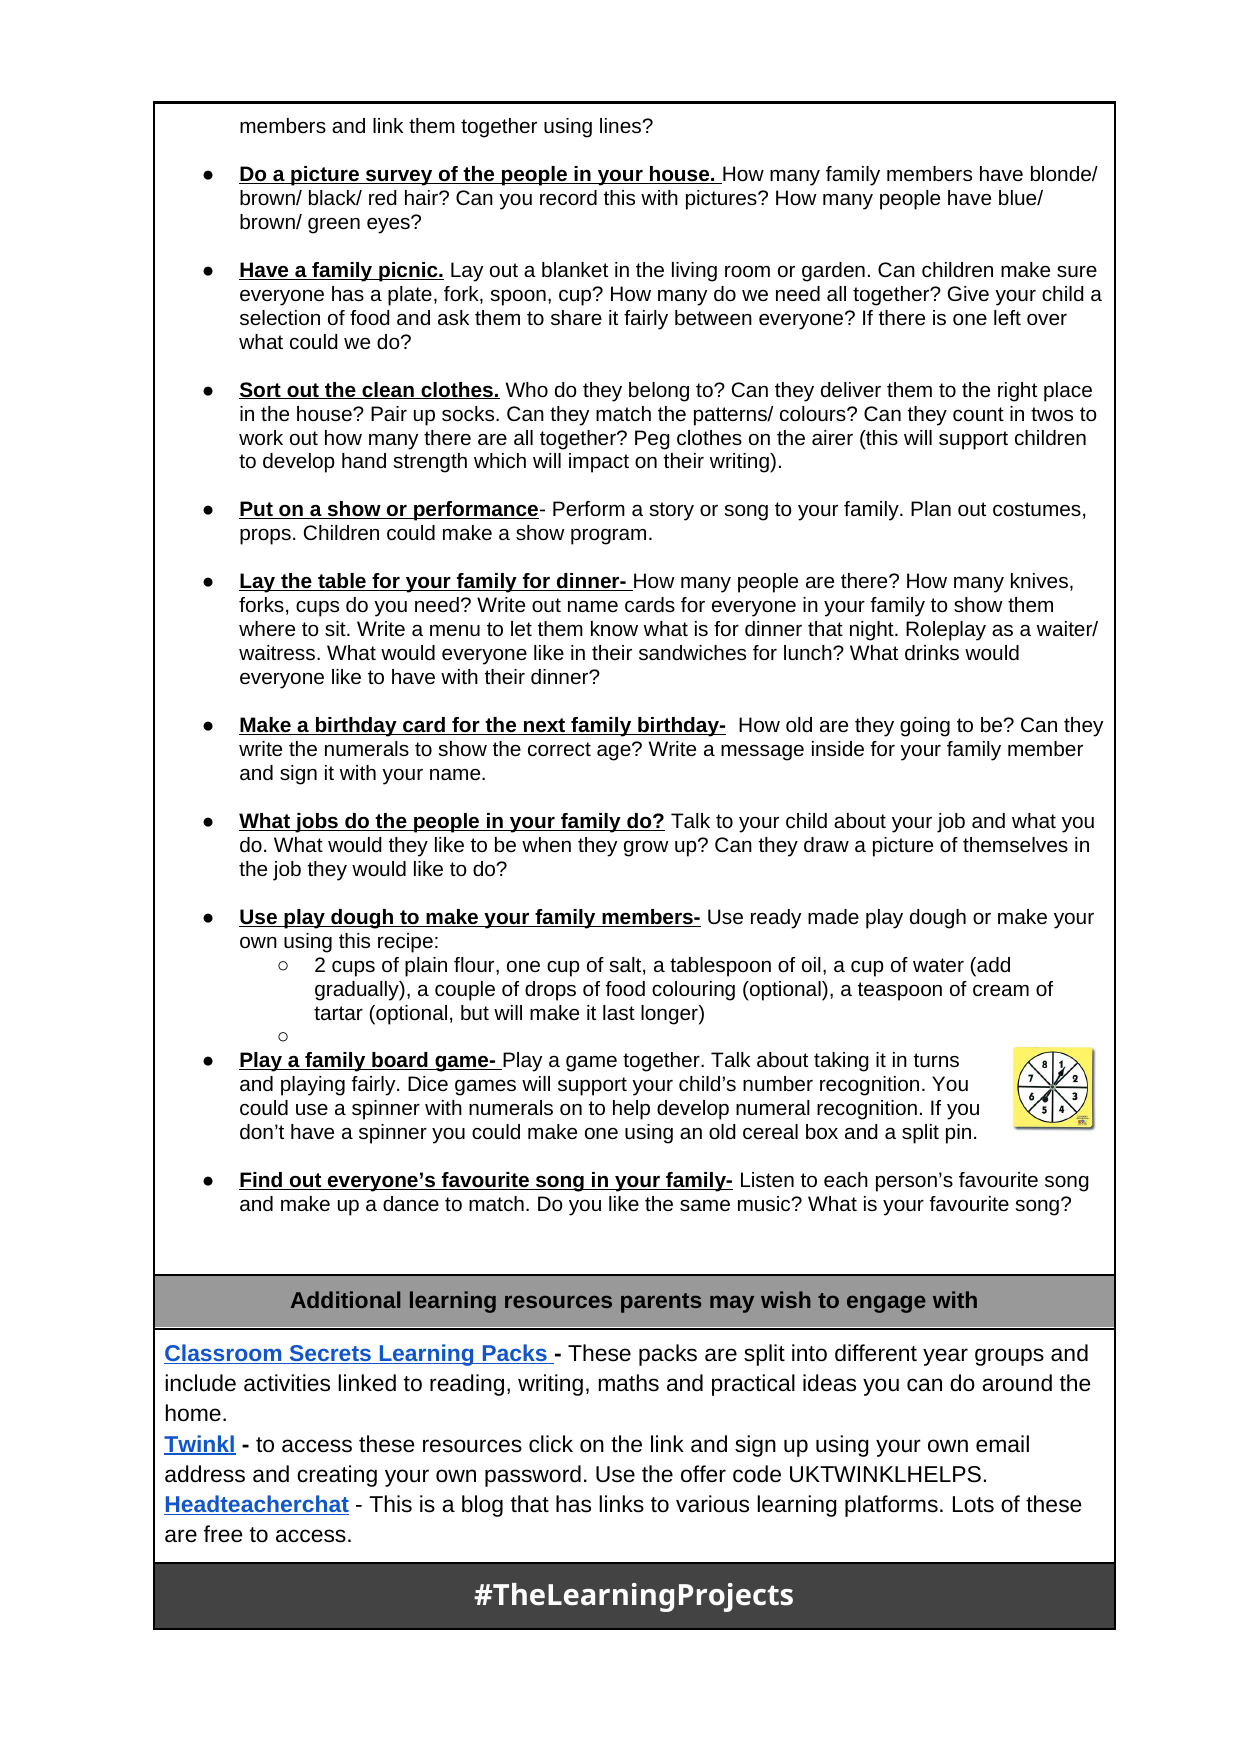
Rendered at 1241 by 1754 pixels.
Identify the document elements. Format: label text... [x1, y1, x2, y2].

table_cell Classroom Secrets Learning Packs - These packs are split into different year groups and include activities linked to reading, writing, maths and practical ideas you can do around the home. Twinkl - to access these resources click on the link and sign up using your own email address and creating your own password. Use the offer code UKTWINKLHELPS. Headteacherchat - This is a blog that has links to various learning platforms. Lots of these are free to access. [155, 1330, 1114, 1562]
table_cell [155, 104, 1114, 1274]
picture [1003, 1038, 1101, 1137]
table_cell #TheLearningProjects [155, 1564, 1114, 1628]
table_cell Additional learning resources parents may wish to engage with [155, 1276, 1114, 1327]
